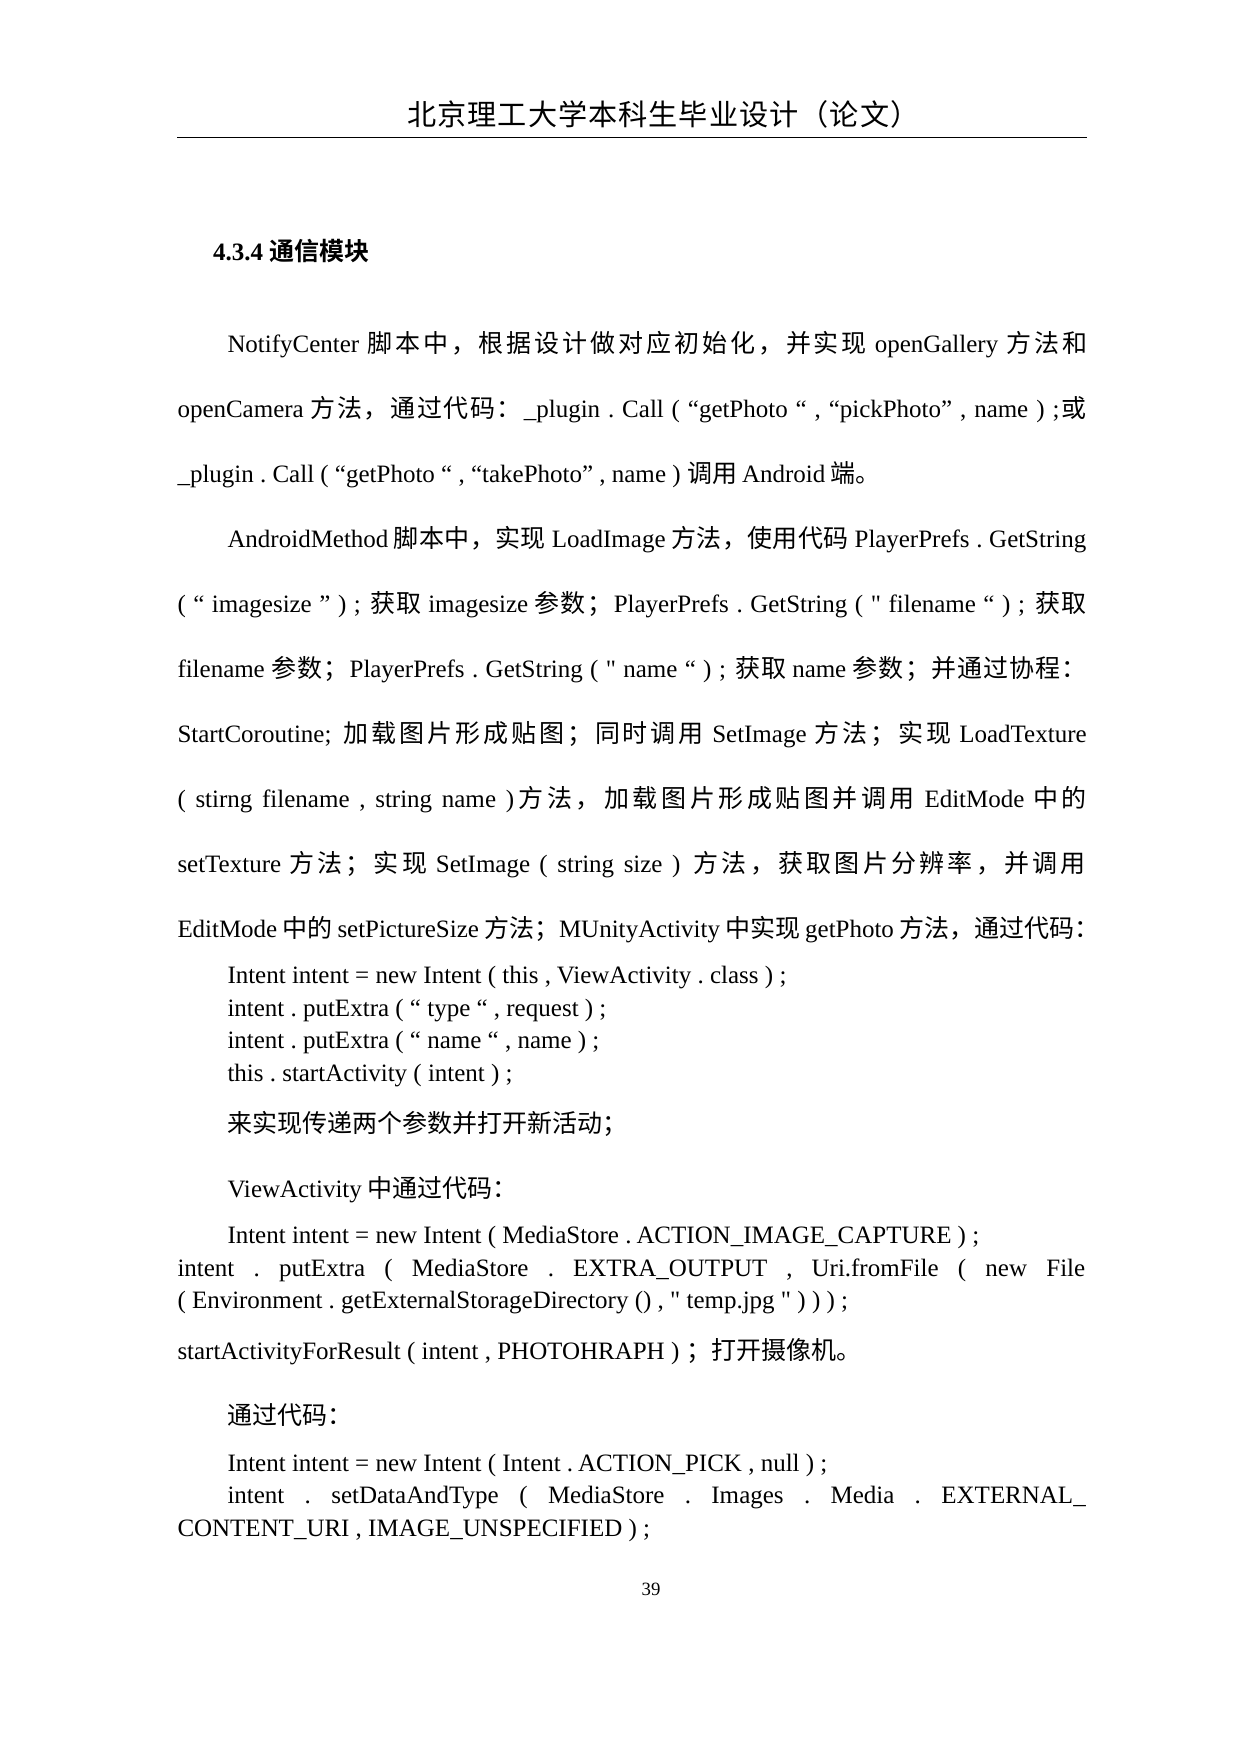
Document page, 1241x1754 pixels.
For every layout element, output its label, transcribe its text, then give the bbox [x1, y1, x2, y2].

text AndroidMethod脚本中，实现LoadImage方法，使用代码PlayerPrefs . GetString ( “ imagesize ” ) ; 获取imagesize参数；PlayerPrefs . GetString ( " filename “ ) ; 获取filename参数；PlayerPrefs . GetString ( " name “ ) ; 获取name参数；并通过协程：StartCoroutine; 加载图片形成贴图；同时调用SetImage方法；实现LoadTexture ( stirng filename , string name )方法，加载图片形成贴图并调用EditMode中的setTexture方法；实现SetImage ( string size ) 方法，获取图片分辨率，并调用EditMode中的setPictureSize方法；MUnityActivity中实现getPhoto方法，通过代码： [177, 504, 1087, 959]
text intent . setDataAndType ( MediaStore . Images . Media . EXTERNAL_ CONTENT_URI , IMAGE_UNSPECIFIED ) ; [177, 1479, 1087, 1544]
subtitle 通信模块 [192, 217, 1087, 282]
text Intent intent = new Intent ( MediaStore . ACTION_IMAGE_CAPTURE ) ; intent . putExtra ( MediaStore . EXTRA_OUTPUT , Uri.fromFile ( new File ( Environment . getExternalStorageDirectory () , " temp.jpg " ) ) ) ; startActivityForResult ( intent , PHOTOHRAPH ) ；打开摄像机。 [177, 1219, 1087, 1381]
text this . startActivity ( intent ) ; [177, 1056, 1087, 1089]
text NotifyCenter脚本中，根据设计做对应初始化，并实现openGallery方法和openCamera方法，通过代码：_plugin . Call ( “getPhoto “ , “pickPhoto” , name ) ;或 _plugin . Call ( “getPhoto “ , “takePhoto” , name ) 调用Android端。 [177, 309, 1087, 504]
text 通过代码： [177, 1381, 1087, 1446]
text Intent intent = new Intent ( Intent . ACTION_PICK , null ) ; [177, 1446, 1087, 1479]
text Intent intent = new Intent ( this , ViewActivity . class ) ; [177, 959, 1087, 991]
text ViewActivity中通过代码： [177, 1154, 1087, 1219]
text 来实现传递两个参数并打开新活动； [177, 1089, 1087, 1154]
text intent . putExtra ( “ type “ , request ) ; [177, 991, 1087, 1024]
text intent . putExtra ( “ name “ , name ) ; [177, 1024, 1087, 1056]
